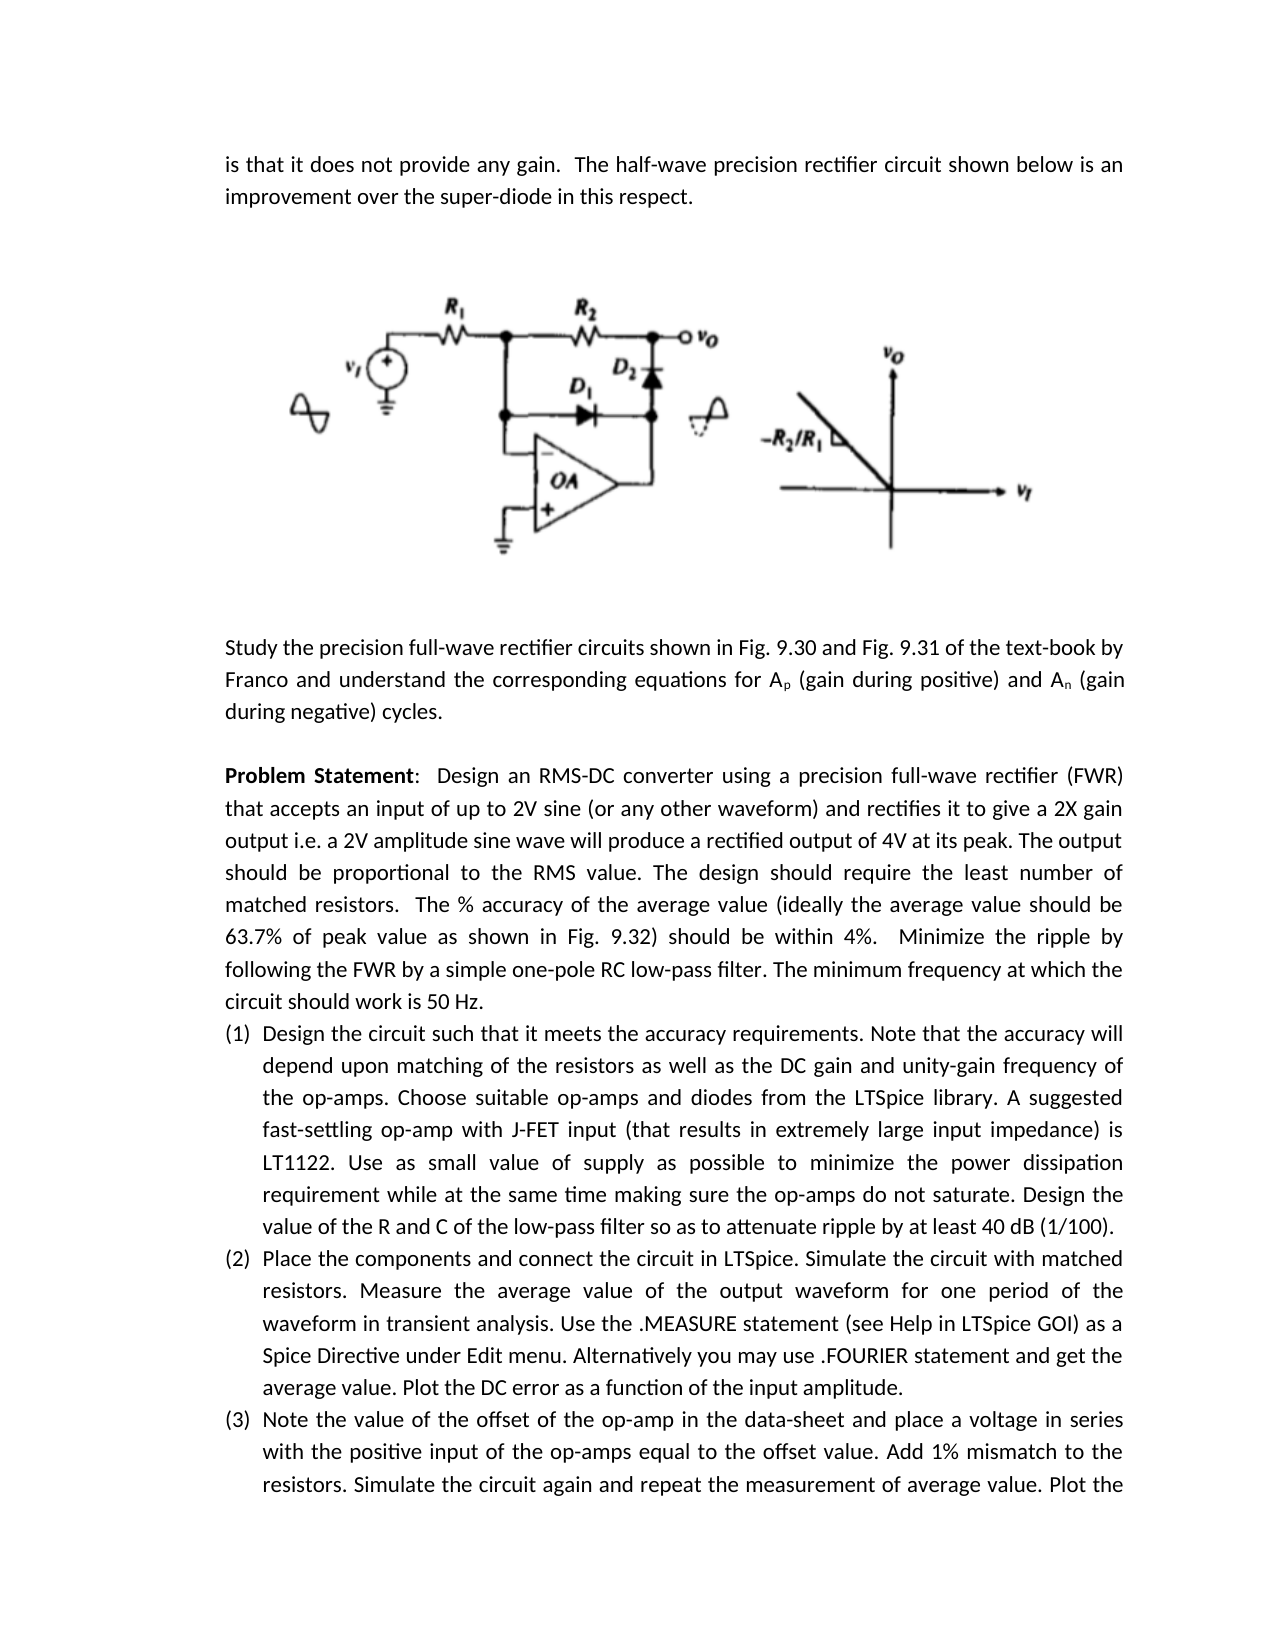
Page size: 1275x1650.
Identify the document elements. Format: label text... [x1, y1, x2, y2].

list Study the precision full-wave rectifier circuits shown in Fig. 9.30 and Fig. 9.31 of the text-book by Franco and understand the corresponding equations for Ap (gain during positive) and An (gain during negative) cycles. [225, 633, 1125, 725]
picture [254, 289, 1036, 577]
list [225, 1405, 1125, 1498]
list Design the circuit such that it meets the accuracy requirements. Note that the accuracy will depend upon matching of the resistors as well as the DC gain and unity-gain frequency of the op-amps. Choose suitable op-amps and diodes from the LTSpice library. A suggested fast-settling op-amp with J-FET input (that results in extremely large input impedance) is LT1122. Use as small value of supply as possible to minimize the power dissipation requirement while at the same time making sure the op-amps do not saturate. Design the value of the R and C of the low-pass filter so as to attenuate ripple by at least 40 dB (1/100). [225, 1019, 1125, 1240]
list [225, 150, 1125, 210]
list Place the components and connect the circuit in LTSpice. Simulate the circuit with matched resistors. Measure the average value of the output waveform for one period of the waveform in transient analysis. Use the .MEASURE statement (see Help in LTSpice GOI) as a Spice Directive under Edit menu. Alternatively you may use .FOURIER statement and get the average value. Plot the DC error as a function of the input amplitude. [225, 1244, 1125, 1401]
list Problem Statement: Design an RMS-DC converter using a precision full-wave rectifier (FWR) that accepts an input of up to 2V sine (or any other waveform) and rectifies it to give a 2X gain output i.e. a 2V amplitude sine wave will produce a rectified output of 4V at its peak. The output should be proportional to the RMS value. The design should require the least number of matched resistors. The % accuracy of the average value (ideally the average value should be 63.7% of peak value as shown in Fig. 9.32) should be within 4%. Minimize the ripple by following the FWR by a simple one-pole RC low-pass filter. The minimum frequency at which the circuit should work is 50 Hz. [225, 762, 1125, 1015]
